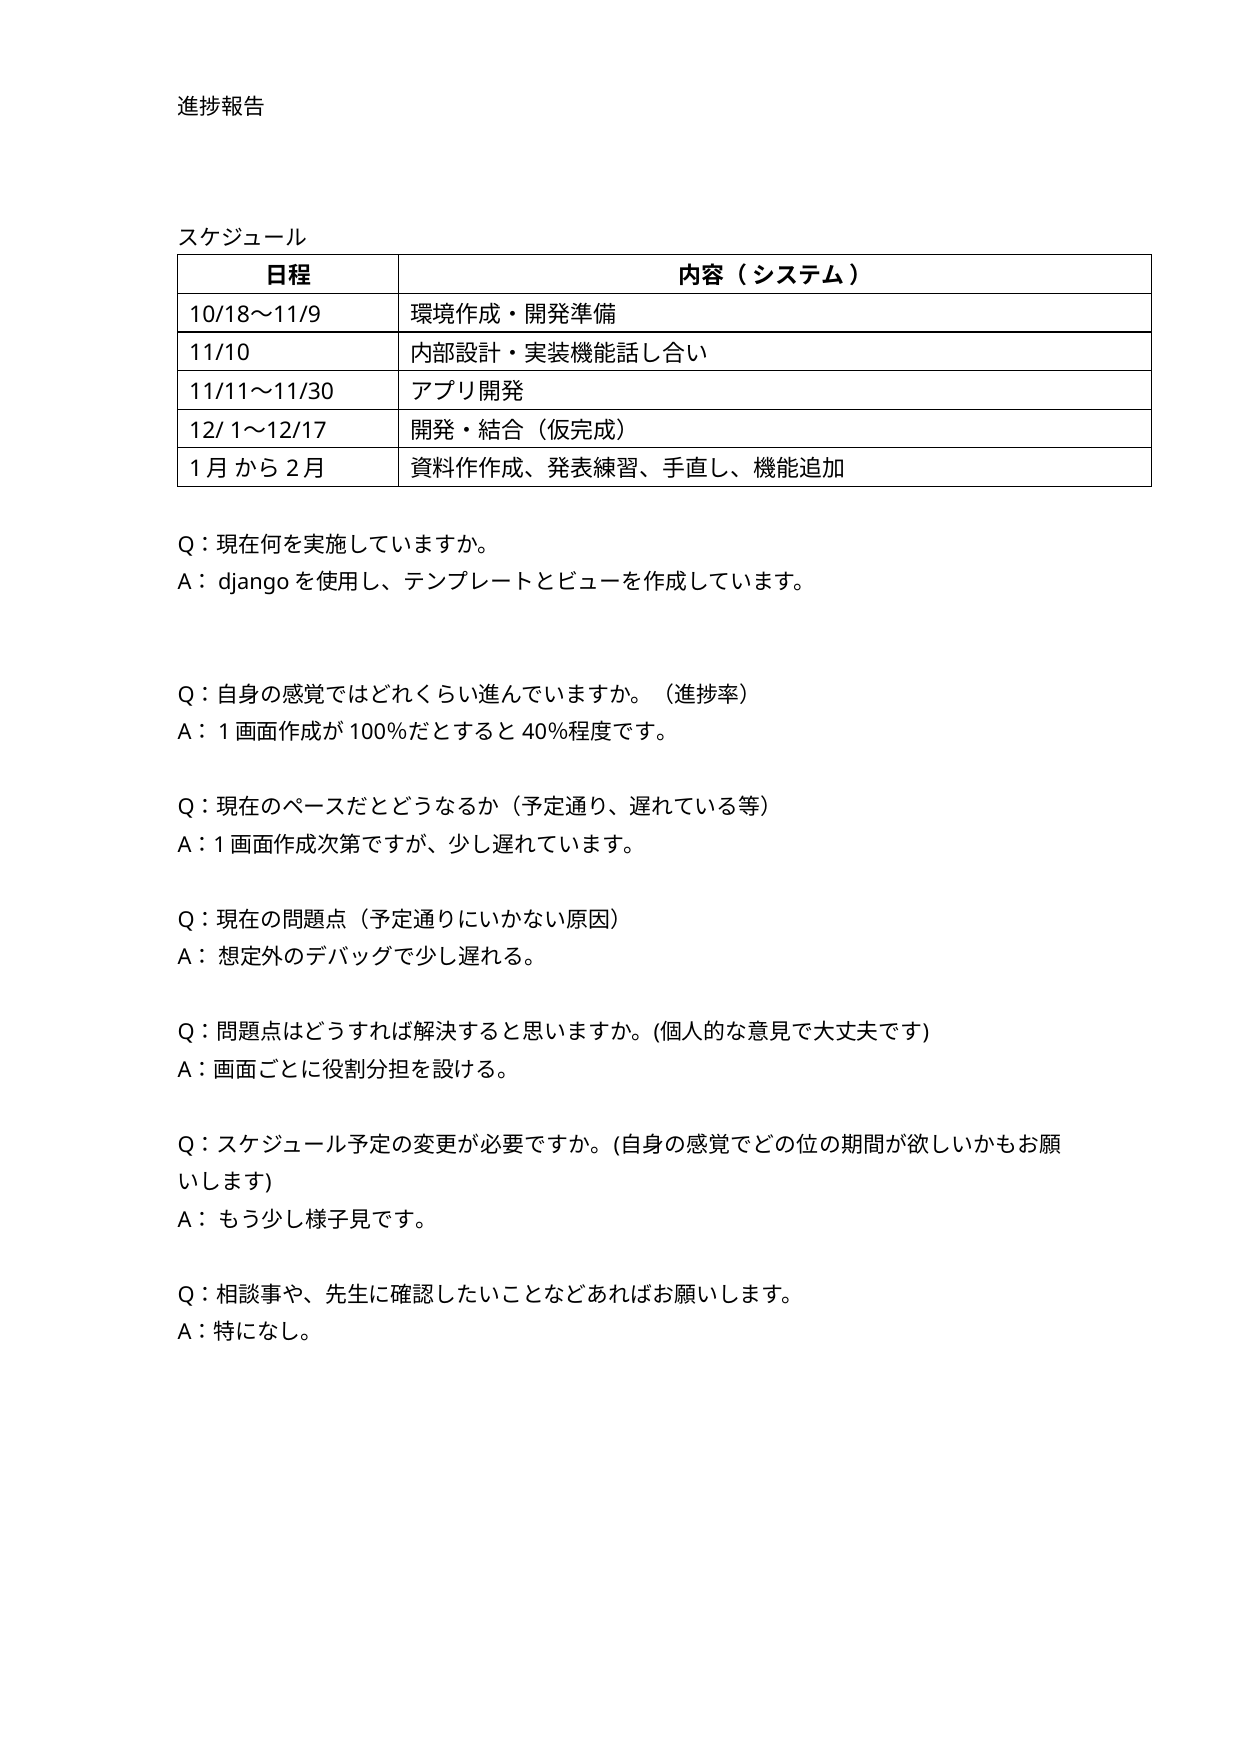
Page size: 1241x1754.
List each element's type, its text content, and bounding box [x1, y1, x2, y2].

text Q：自身の感覚ではどれくらい進んでいますか。（進捗率） [177, 674, 1063, 712]
text A： djangoを使用し、テンプレートとビューを作成しています。 [177, 562, 1063, 599]
text Q：スケジュール予定の変更が必要ですか。(自身の感覚でどの位の期間が欲しいかもお願いします) [177, 1124, 1063, 1199]
text Q：現在何を実施していますか。 [177, 524, 1063, 562]
text A： もう少し様子見です。 [177, 1199, 1063, 1237]
table_cell 資料作作成、発表練習、手直し、機能追加 [399, 448, 1151, 486]
table_cell 10/18～11/9 [178, 294, 398, 331]
text Q：問題点はどうすれば解決すると思いますか。(個人的な意見で大丈夫です) [177, 1012, 1063, 1049]
table_header 日程 [178, 255, 398, 293]
text A：画面ごとに役割分担を設ける。 [177, 1049, 1063, 1087]
text スケジュール [177, 217, 1063, 254]
text Q：現在のペースだとどうなるか（予定通り、遅れている等） [177, 787, 1063, 824]
table_cell 11/10 [178, 333, 398, 370]
table_cell 1月 から 2月 [178, 448, 398, 486]
table_cell 内部設計・実装機能話し合い [399, 333, 1151, 370]
text Q：相談事や、先生に確認したいことなどあればお願いします。 [177, 1274, 1063, 1312]
text A：特になし。 [177, 1312, 1063, 1349]
table_cell 11/11～11/30 [178, 371, 398, 408]
table_cell アプリ開発 [399, 371, 1151, 408]
table_cell 開発・結合（仮完成） [399, 410, 1151, 447]
table_header 内容（ システム ） [399, 255, 1151, 293]
table_cell 12/ 1～12/17 [178, 410, 398, 447]
text A： 想定外のデバッグで少し遅れる。 [177, 937, 1063, 974]
text A：1画面作成次第ですが、少し遅れています。 [177, 824, 1063, 862]
table_cell 環境作成・開発準備 [399, 294, 1151, 331]
text A： 1画面作成が100％だとすると40％程度です。 [177, 712, 1063, 749]
text Q：現在の問題点（予定通りにいかない原因） [177, 899, 1063, 937]
